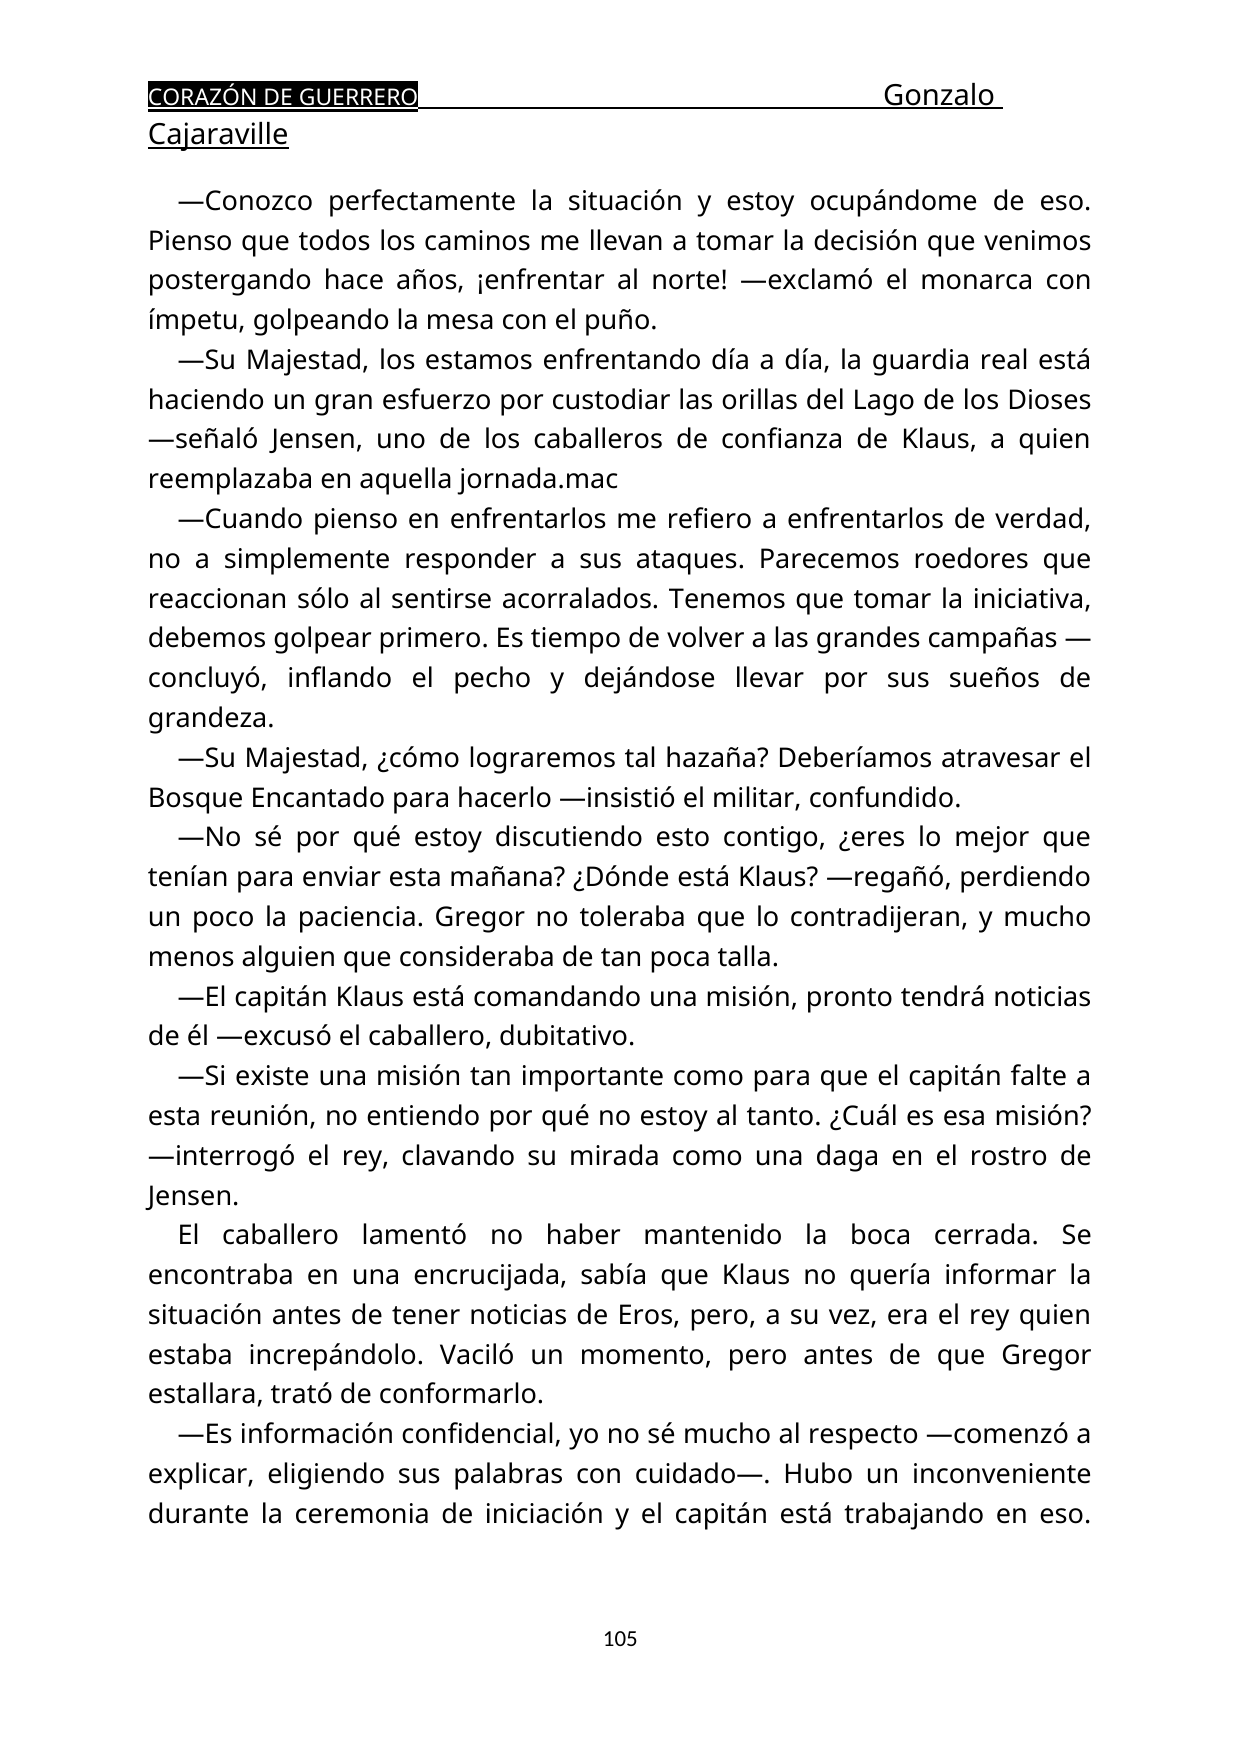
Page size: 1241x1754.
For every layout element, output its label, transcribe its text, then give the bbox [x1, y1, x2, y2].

text —Si existe una misión tan importante como para que el capitán falte a esta reunión, no entiendo por qué no estoy al tanto. ¿Cuál es esa misión? —interrogó el rey, clavando su mirada como una daga en el rostro de Jensen. [148, 1057, 1092, 1213]
text El caballero lamentó no haber mantenido la boca cerrada. Se encontraba en una encrucijada, sabía que Klaus no quería informar la situación antes de tener noticias de Eros, pero, a su vez, era el rey quien estaba increpándolo. Vaciló un momento, pero antes de que Gregor estallara, trató de conformarlo. [148, 1216, 1092, 1412]
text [148, 1415, 1092, 1531]
text —No sé por qué estoy discutiendo esto contigo, ¿eres lo mejor que tenían para enviar esta mañana? ¿Dónde está Klaus? —regañó, perdiendo un poco la paciencia. Gregor no toleraba que lo contradijeran, y mucho menos alguien que consideraba de tan poca talla. [148, 818, 1092, 974]
text —Su Majestad, ¿cómo lograremos tal hazaña? Deberíamos atravesar el Bosque Encantado para hacerlo —insistió el militar, confundido. [148, 738, 1092, 815]
text —El capitán Klaus está comandando una misión, pronto tendrá noticias de él —excusó el caballero, dubitativo. [148, 977, 1092, 1054]
text —Conozco perfectamente la situación y estoy ocupándome de eso. Pienso que todos los caminos me llevan a tomar la decisión que venimos postergando hace años, ¡enfrentar al norte! —exclamó el monarca con ímpetu, golpeando la mesa con el puño. [148, 181, 1092, 337]
text —Cuando pienso en enfrentarlos me refiero a enfrentarlos de verdad, no a simplemente responder a sus ataques. Parecemos roedores que reaccionan sólo al sentirse acorralados. Tenemos que tomar la iniciativa, debemos golpear primero. Es tiempo de volver a las grandes campañas —concluyó, inflando el pecho y dejándose llevar por sus sueños de grandeza. [148, 499, 1092, 735]
text —Su Majestad, los estamos enfrentando día a día, la guardia real está haciendo un gran esfuerzo por custodiar las orillas del Lago de los Dioses —señaló Jensen, uno de los caballeros de confianza de Klaus, a quien reemplazaba en aquella jornada.mac [148, 340, 1092, 497]
